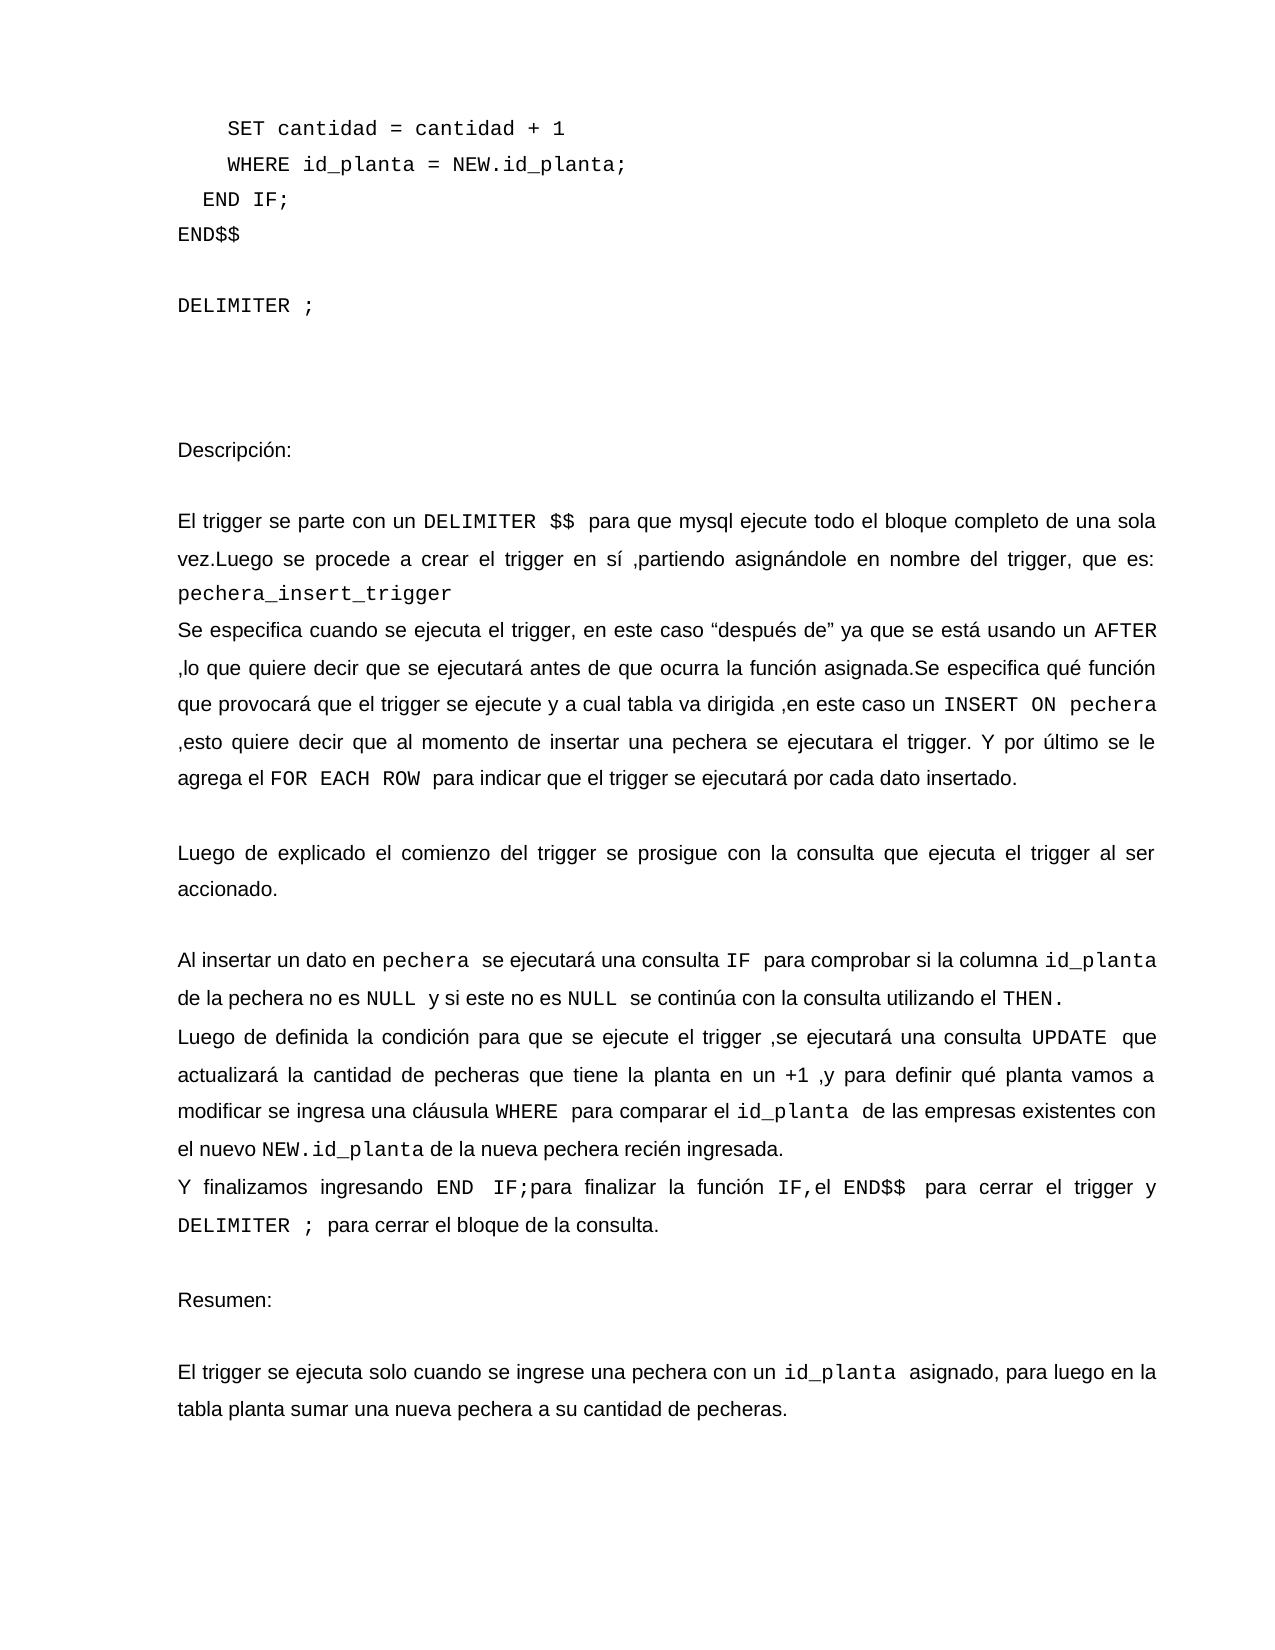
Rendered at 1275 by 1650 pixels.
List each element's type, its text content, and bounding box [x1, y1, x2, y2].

text END IF; [177, 189, 1157, 213]
text Al insertar un dato en pechera se ejecutará una consulta IF para comprobar si la columna id_planta de la pechera no es NULL y si este no es NULL se continúa con la consulta utilizando el THEN. [177, 948, 1157, 1012]
text SET cantidad = cantidad + 1 [177, 118, 1157, 142]
text Descripción: [177, 401, 1157, 461]
text Resumen: [177, 1288, 1157, 1312]
text END$$ [177, 224, 1157, 248]
text El trigger se ejecuta solo cuando se ingrese una pechera con un id_planta asignado, para luego en la tabla planta sumar una nueva pechera a su cantidad de pecheras. [177, 1359, 1157, 1421]
text Luego de definida la condición para que se ejecute el trigger ,se ejecutará una consulta UPDATE que actualizará la cantidad de pecheras que tiene la planta en un +1 ,y para definir qué planta vamos a modificar se ingresa una cláusula WHERE para comparar el id_planta de las empresas existentes con el nuevo NEW.id_planta de la nueva pechera recién ingresada. [177, 1025, 1157, 1162]
text DELIMITER ; [177, 295, 1157, 319]
text Luego de explicado el comienzo del trigger se prosigue con la consulta que ejecuta el trigger al ser accionado. [177, 840, 1157, 900]
text WHERE id_planta = NEW.id_planta; [177, 153, 1157, 177]
text Y finalizamos ingresando END IF;para finalizar la función IF,el END$$ para cerrar el trigger y DELIMITER ; para cerrar el bloque de la consulta. [177, 1175, 1157, 1239]
text Se especifica cuando se ejecuta el trigger, en este caso “después de” ya que se está usando un AFTER ,lo que quiere decir que se ejecutará antes de que ocurra la función asignada.Se especifica qué función que provocará que el trigger se ejecute y a cual tabla va dirigida ,en este caso un INSERT ON pechera ,esto quiere decir que al momento de insertar una pechera se ejecutara el trigger. Y por último se le agrega el FOR EACH ROW para indicar que el trigger se ejecutará por cada dato insertado. [177, 618, 1157, 792]
text El trigger se parte con un DELIMITER $$ para que mysql ejecute todo el bloque completo de una sola vez.Luego se procede a crear el trigger en sí ,partiendo asignándole en nombre del trigger, que es: pechera_insert_trigger [177, 509, 1157, 606]
